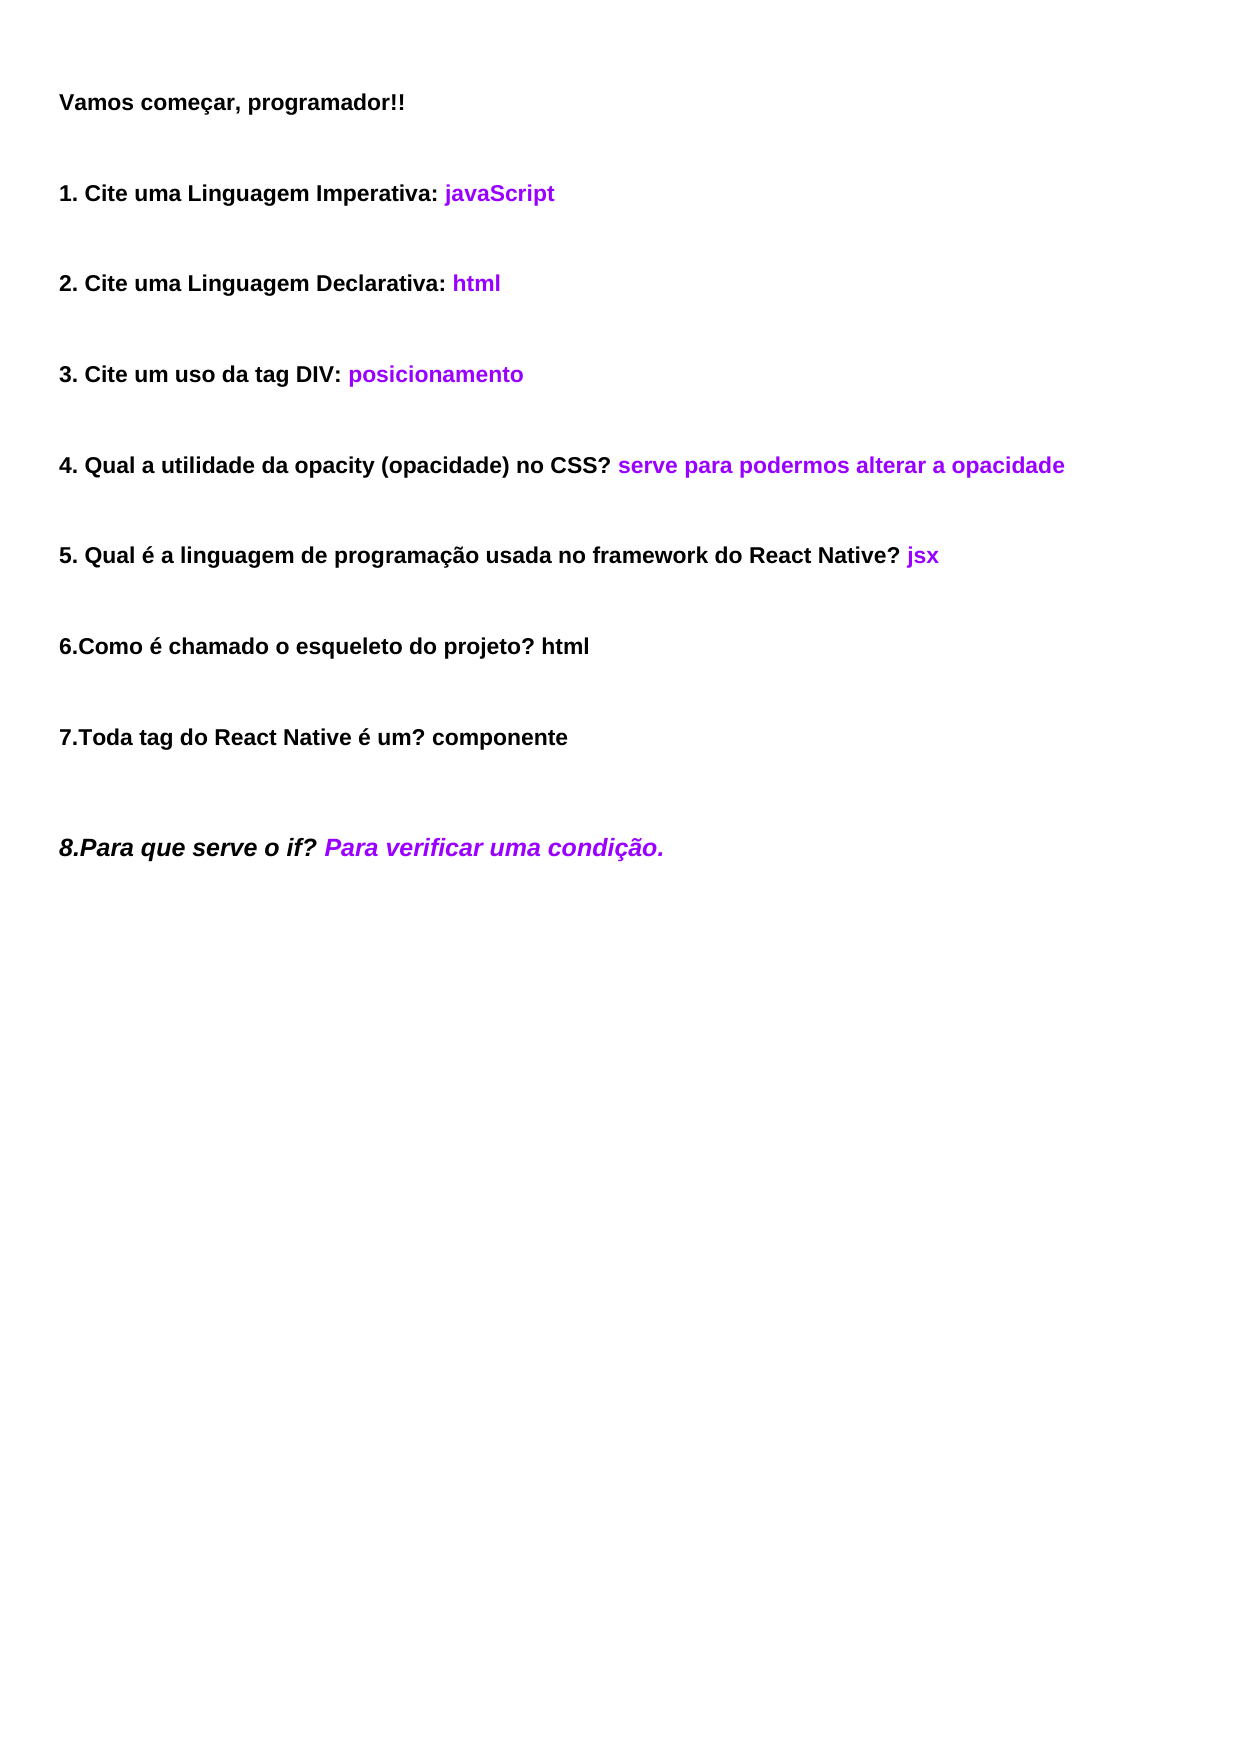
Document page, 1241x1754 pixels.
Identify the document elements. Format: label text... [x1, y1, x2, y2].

text 5. Qual é a linguagem de programação usada no framework do React Native? jsx [59, 542, 1181, 569]
text 6.Como é chamado o esqueleto do projeto? html [59, 633, 1181, 659]
text 1. Cite uma Linguagem Imperativa: javaScript [59, 180, 1181, 206]
text 2. Cite uma Linguagem Declarativa: html [59, 270, 1181, 297]
text 3. Cite um uso da tag DIV: posicionamento [59, 361, 1181, 387]
text 7.Toda tag do React Native é um? componente [59, 723, 1181, 750]
text 4. Qual a utilidade da opacity (opacidade) no CSS? serve para podermos alterar a opacidade [59, 452, 1181, 478]
text Vamos começar, programador!! [59, 89, 1181, 116]
text 8.Para que serve o if? Para verificar uma condição. [59, 832, 1181, 861]
